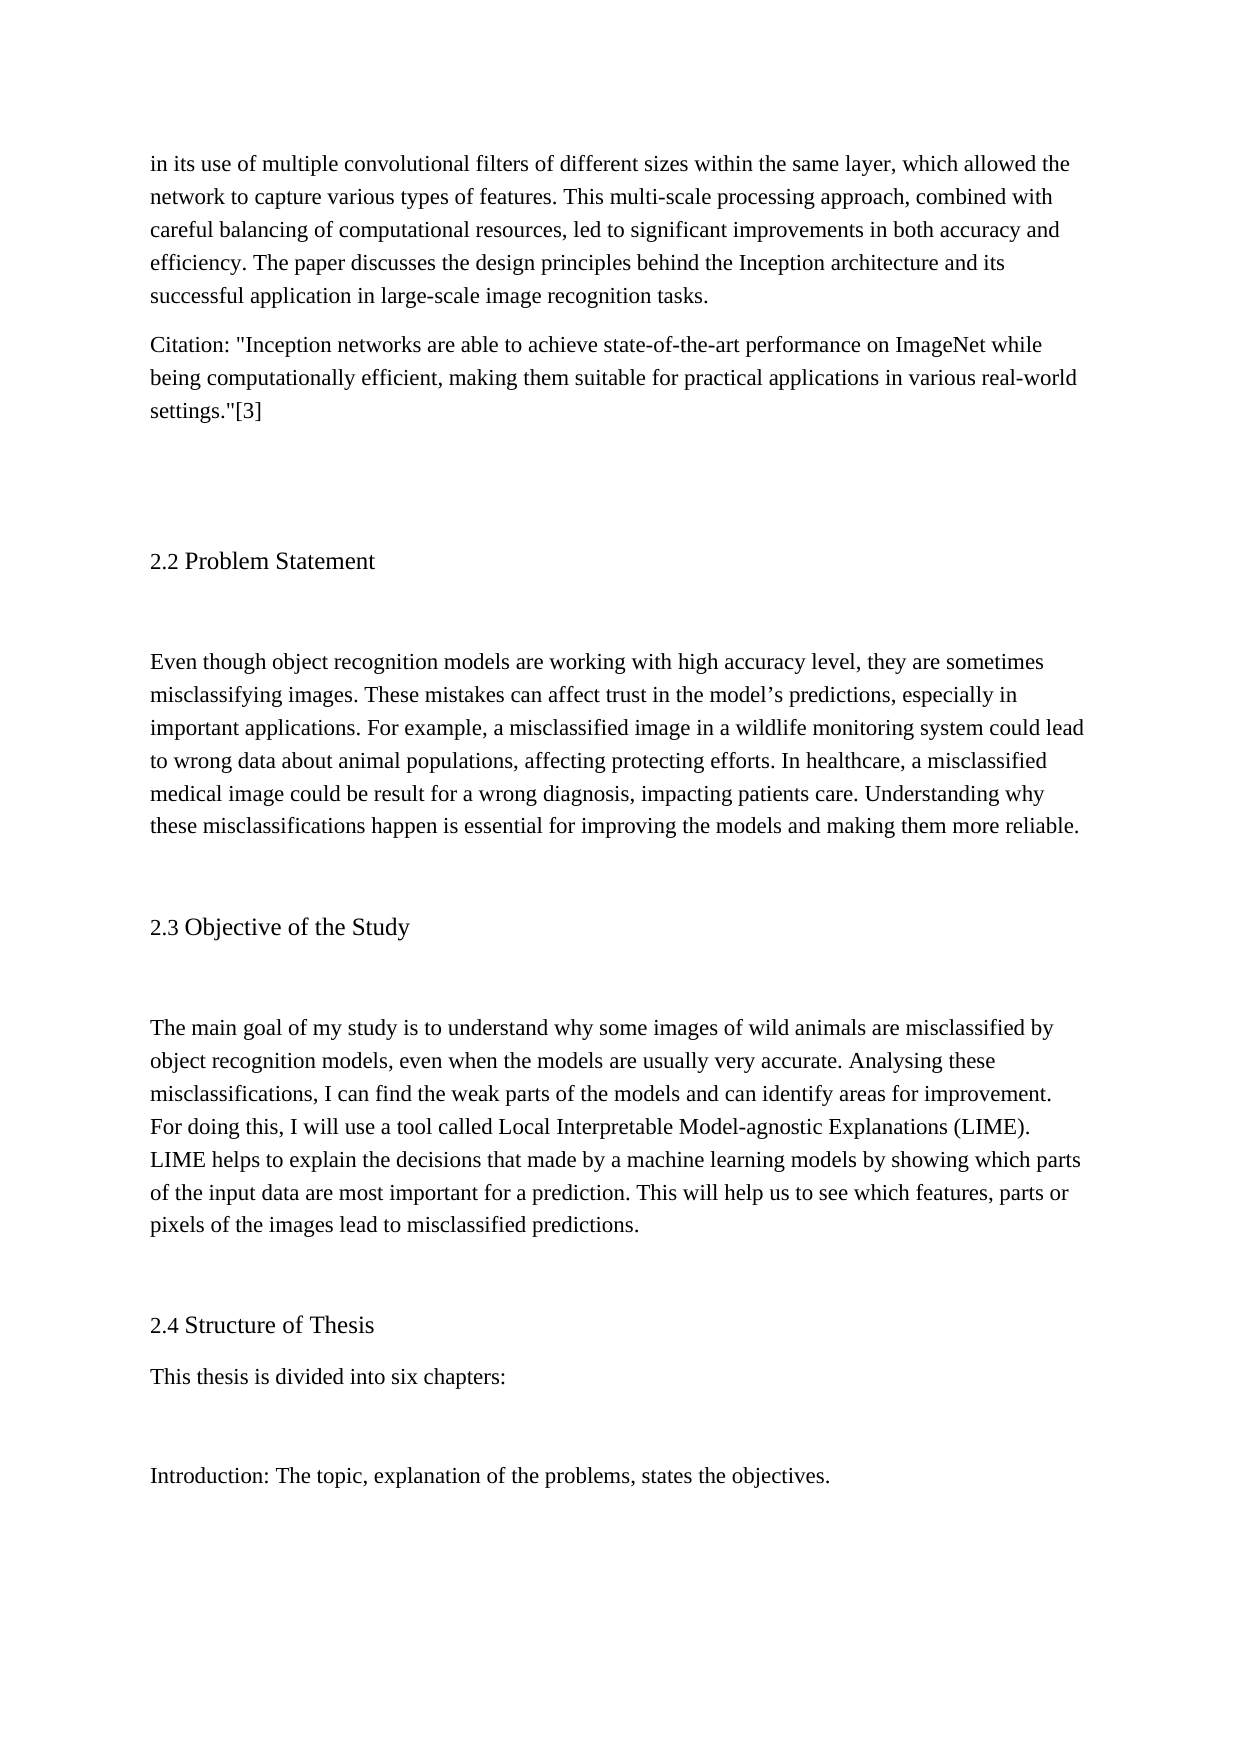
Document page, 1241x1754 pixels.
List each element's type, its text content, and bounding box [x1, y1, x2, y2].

text Introduction: The topic, explanation of the problems, states the objectives. [150, 1462, 1090, 1489]
text This thesis is divided into six chapters: [150, 1363, 1090, 1389]
text The main goal of my study is to understand why some images of wild animals are misclassified by object recognition models, even when the models are usually very accurate. Analysing these misclassifications, I can find the weak parts of the models and can identify areas for improvement. For doing this, I will use a tool called Local Interpretable Model-agnostic Explanations (LIME). LIME helps to explain the decisions that made by a machine learning models by showing which parts of the input data are most important for a prediction. This will help us to see which features, parts or pixels of the images lead to misclassified predictions. [150, 1014, 1090, 1238]
text 2.4 Structure of Thesis [150, 1311, 1090, 1339]
text 2.2 Problem Statement [150, 546, 1090, 574]
text Even though object recognition models are working with high accuracy level, they are sometimes misclassifying images. These mistakes can affect trust in the model’s predictions, especially in important applications. For example, a misclassified image in a wildlife monitoring system could lead to wrong data about animal populations, affecting protecting efforts. In healthcare, a misclassified medical image could be result for a wrong diagnosis, impacting patients care. Understanding why these misclassifications happen is essential for improving the models and making them more reliable. [150, 648, 1090, 839]
text 2.3 Objective of the Study [150, 912, 1090, 941]
text Citation: "Inception networks are able to achieve state-of-the-art performance on ImageNet while being computationally efficient, making them suitable for practical applications in various real-world settings."[3] [150, 331, 1090, 423]
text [150, 150, 1090, 308]
